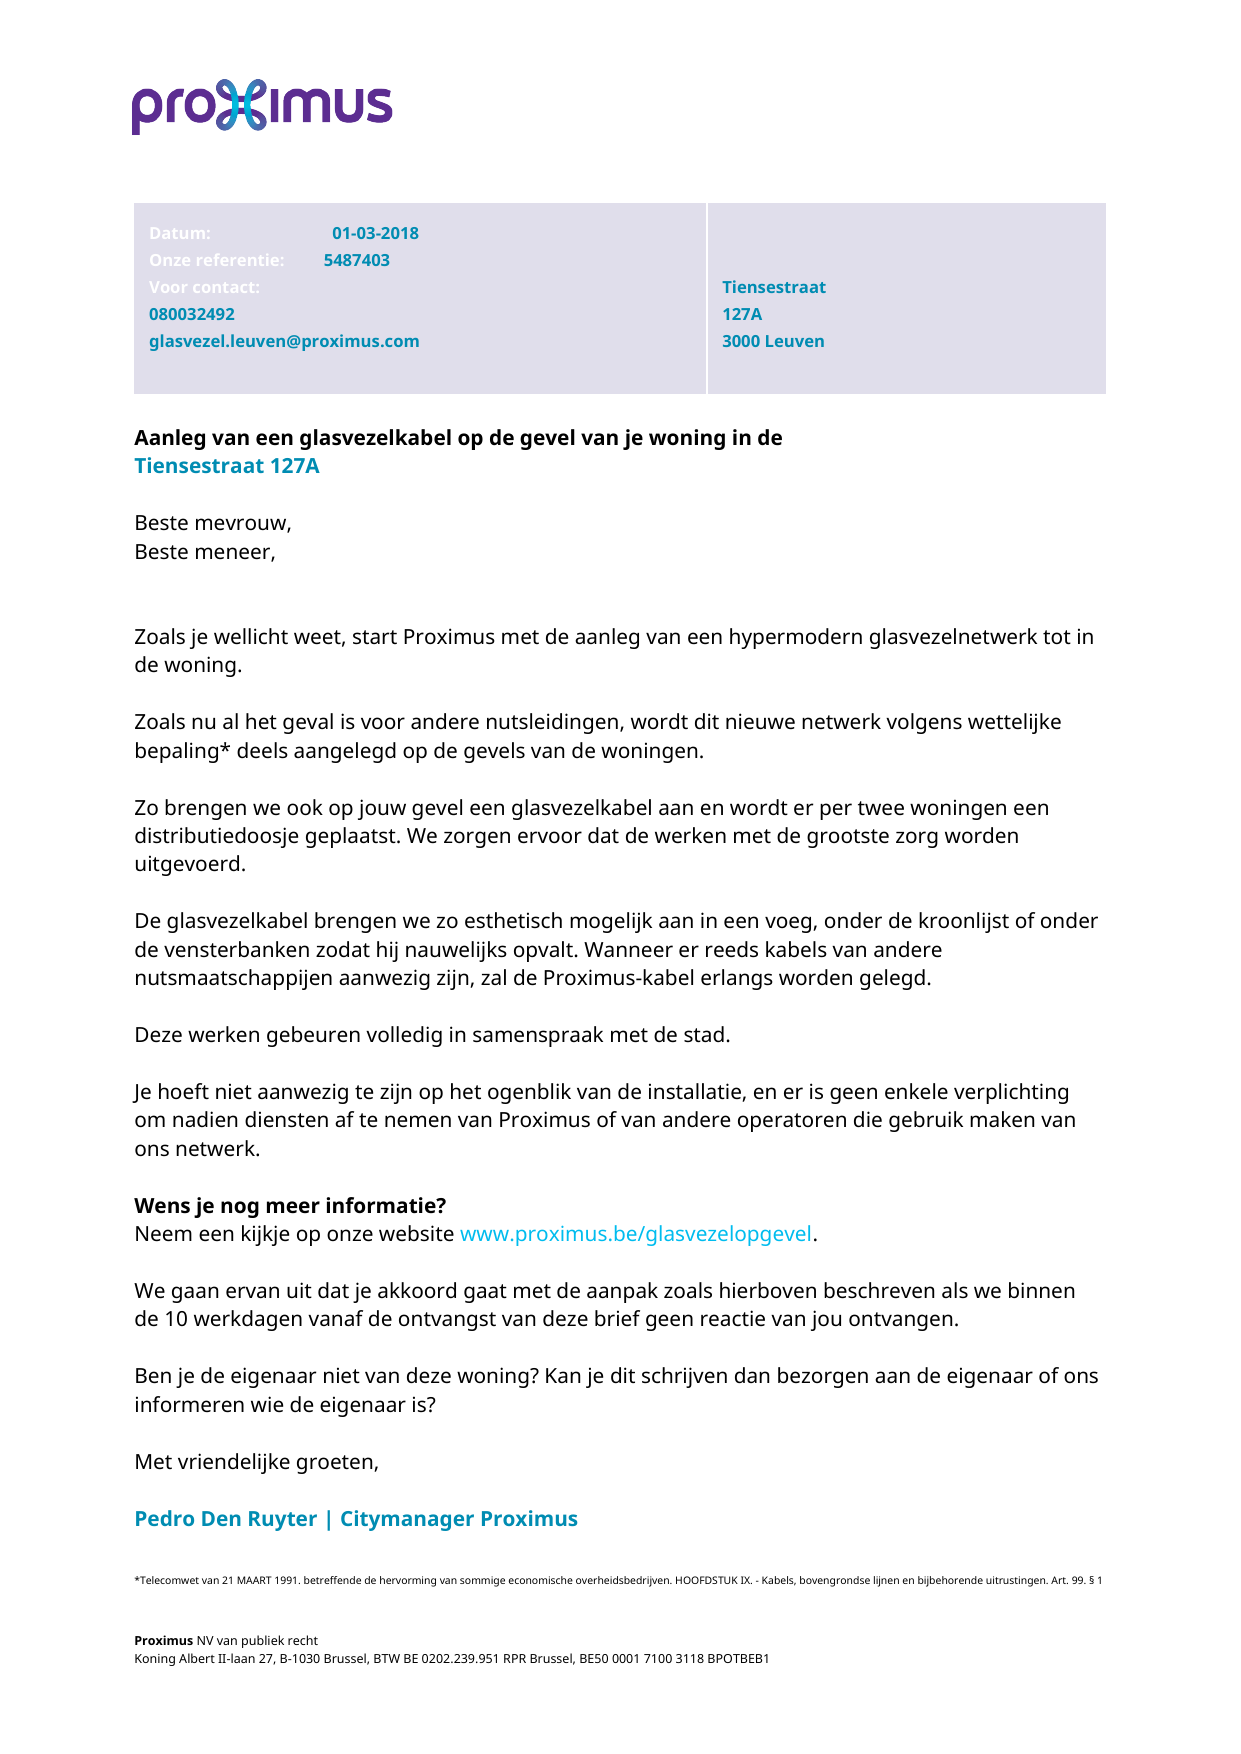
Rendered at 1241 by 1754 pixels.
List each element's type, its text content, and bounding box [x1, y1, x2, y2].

text Neem een kijkje op onze website www.proximus.be/glasvezelopgevel. [134, 1219, 1106, 1248]
table_header Datum: 01-03-2018 Onze referentie: 5487403 Voor contact: 080032492 glasvezel.leuven@proximus.com [134, 203, 706, 394]
text Deze werken gebeuren volledig in samenspraak met de stad. [134, 1020, 1106, 1049]
text Ben je de eigenaar niet van deze woning? Kan je dit schrijven dan bezorgen aan de eigenaar of ons informeren wie de eigenaar is? [134, 1361, 1106, 1418]
text Zoals je wellicht weet, start Proximus met de aanleg van een hypermodern glasvezelnetwerk tot in de woning. [134, 622, 1106, 679]
text *Telecomwet van 21 MAART 1991. betreffende de hervorming van sommige economische overheidsbedrijven. HOOFDSTUK IX. - Kabels, bovengrondse lijnen en bijbehorende uitrustingen. Art. 99. § 1 [134, 1561, 1106, 1588]
text Tiensestraat 127A [134, 451, 1106, 480]
text Wens je nog meer informatie? [134, 1191, 1106, 1219]
picture [0, 0, 1241, 149]
text Met vriendelijke groeten, [134, 1447, 1106, 1475]
text Zo brengen we ook op jouw gevel een glasvezelkabel aan en wordt er per twee woningen een distributiedoosje geplaatst. We zorgen ervoor dat de werken met de grootste zorg worden uitgevoerd. [134, 793, 1106, 878]
text De glasvezelkabel brengen we zo esthetisch mogelijk aan in een voeg, onder de kroonlijst of onder de vensterbanken zodat hij nauwelijks opvalt. Wanneer er reeds kabels van andere nutsmaatschappijen aanwezig zijn, zal de Proximus-kabel erlangs worden gelegd. [134, 906, 1106, 992]
text Je hoeft niet aanwezig te zijn op het ogenblik van de installatie, en er is geen enkele verplichting om nadien diensten af te nemen van Proximus of van andere operatoren die gebruik maken van ons netwerk. [134, 1077, 1106, 1162]
text Zoals nu al het geval is voor andere nutsleidingen, wordt dit nieuwe netwerk volgens wettelijke bepaling* deels aangelegd op de gevels van de woningen. [134, 707, 1106, 764]
text Pedro Den Ruyter | Citymanager Proximus [134, 1504, 1106, 1532]
text Beste meneer, [134, 537, 1106, 565]
text Beste mevrouw, [134, 508, 1106, 537]
table_header Tiensestraat 127A 3000 Leuven [708, 203, 1106, 394]
text Aanleg van een glasvezelkabel op de gevel van je woning in de [134, 423, 1106, 451]
text We gaan ervan uit dat je akkoord gaat met de aanpak zoals hierboven beschreven als we binnen de 10 werkdagen vanaf de ontvangst van deze brief geen reactie van jou ontvangen. [134, 1276, 1106, 1333]
